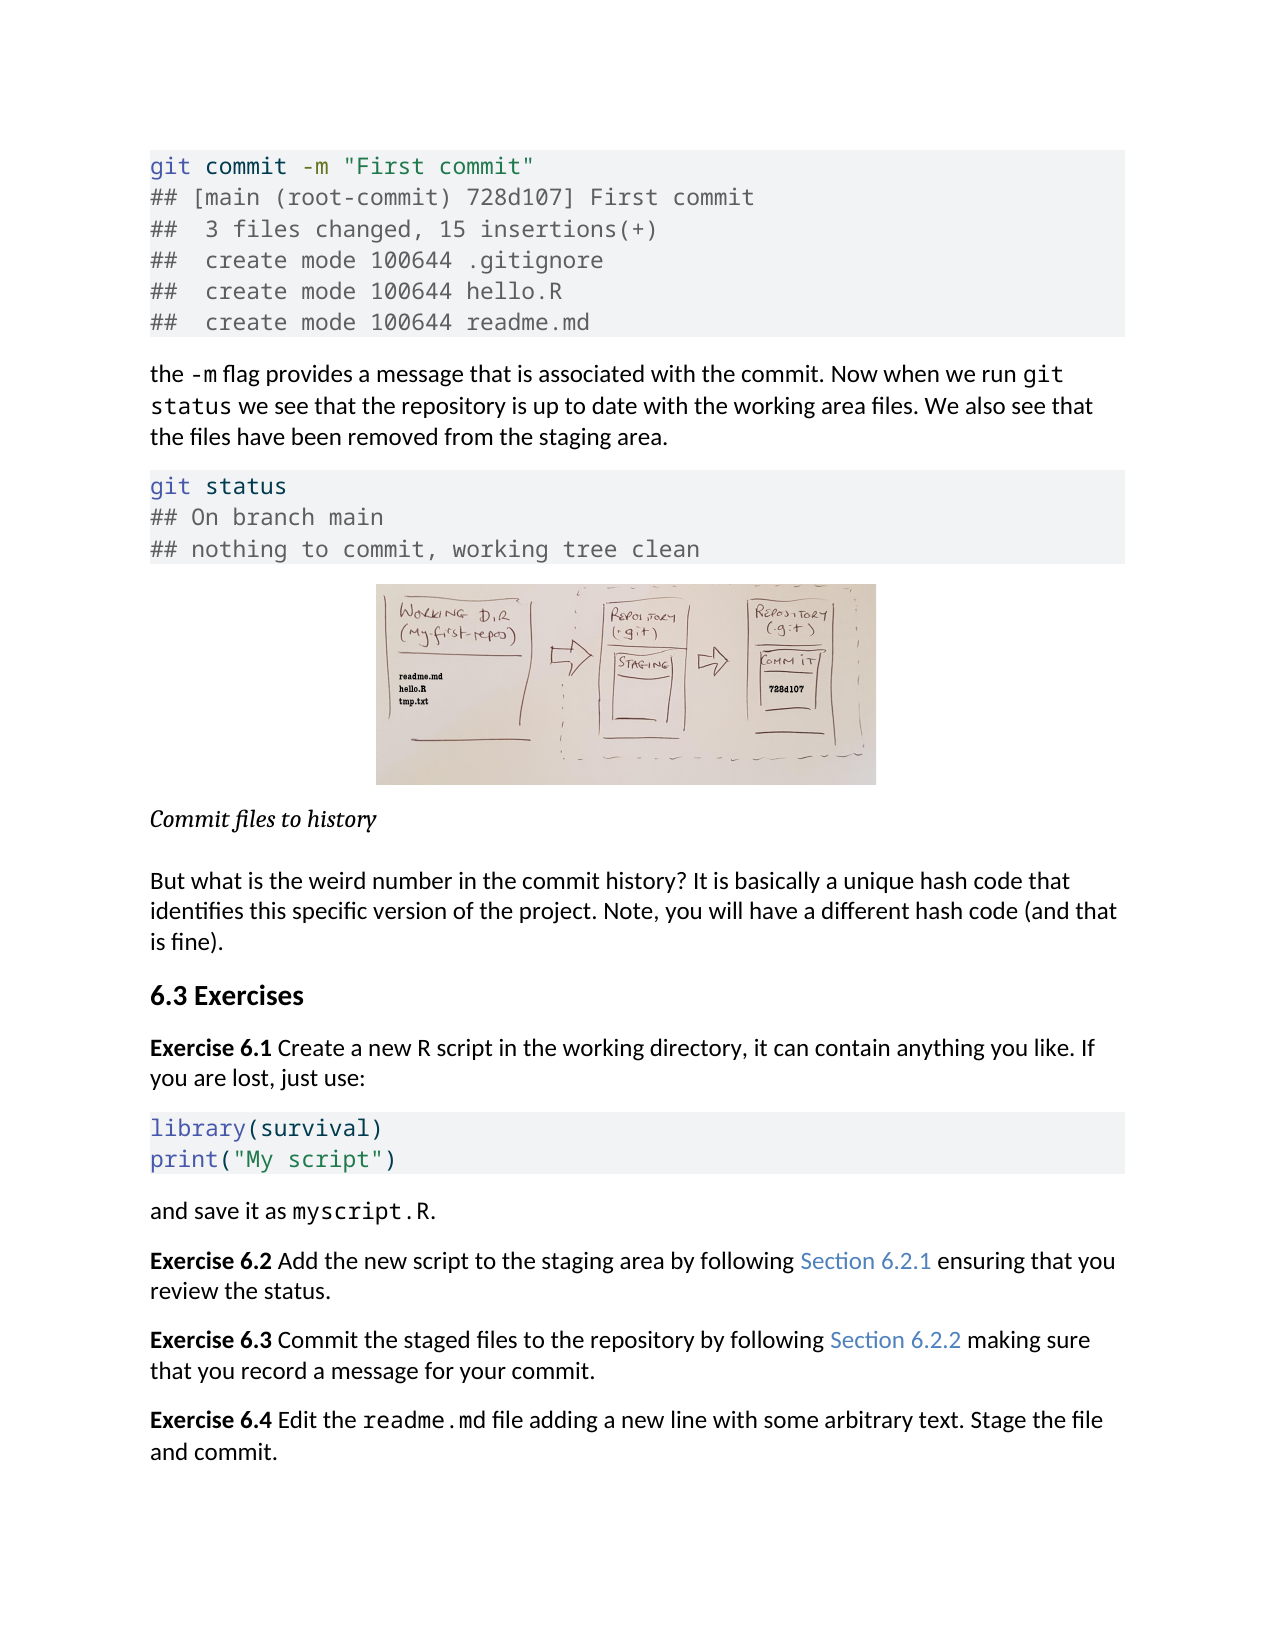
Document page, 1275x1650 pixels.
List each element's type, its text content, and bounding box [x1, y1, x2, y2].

text Exercise 6.2 Add the new script to the staging area by following Section 6.2.1 ensuring that you review the status. [150, 1245, 1125, 1306]
text git commit -m "First commit" ## [main (root-commit) 728d107] First commit ## 3 files changed, 15 insertions(+) ## create mode 100644 .gitignore ## create mode 100644 hello.R ## create mode 100644 readme.md [150, 150, 1125, 337]
subtitle 6.3 Exercises [150, 977, 1125, 1013]
table_header Commit files to history [139, 585, 1114, 846]
text Exercise 6.4 Edit the readme.md file adding a new line with some arbitrary text. Stage the file and commit. [150, 1404, 1125, 1466]
text Exercise 6.3 Commit the staged files to the repository by following Section 6.2.2 making sure that you record a message for your commit. [150, 1325, 1125, 1386]
text Exercise 6.1 Create a new R script in the working directory, it can contain anything you like. If you are lost, just use: [150, 1032, 1125, 1093]
text But what is the weird number in the commit history? It is basically a unique hash code that identifies this specific version of the project. Note, you will have a different hash code (and that is fine). [150, 865, 1125, 957]
text library(survival) print("My script") [384, 1112, 1125, 1174]
text git status ## On branch main ## nothing to commit, working tree clean [287, 470, 1125, 564]
text and save it as myscript.R. [150, 1195, 1125, 1226]
text the -m flag provides a message that is associated with the commit. Now when we run git status we see that the repository is up to date with the working area files. We also see that the files have been removed from the staging area. [150, 358, 1125, 451]
picture [376, 584, 877, 785]
